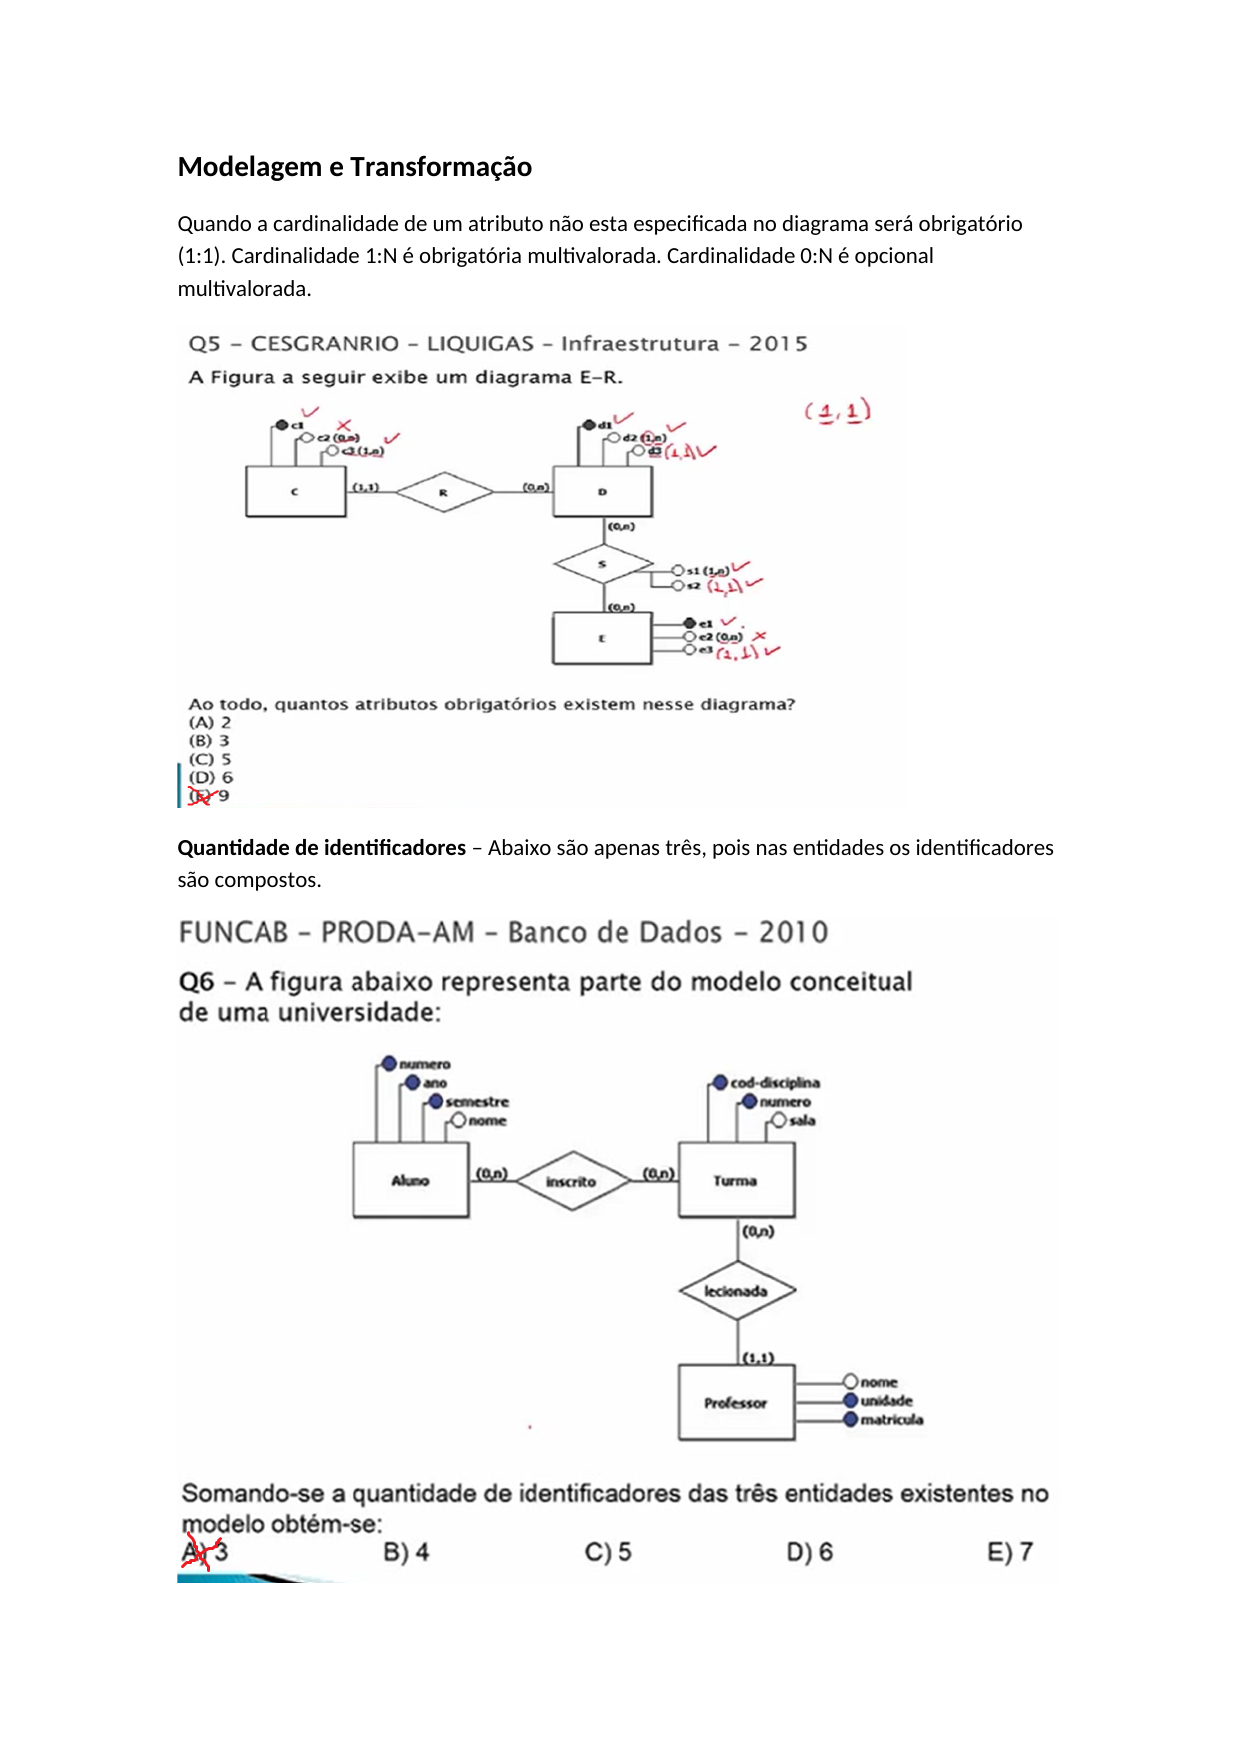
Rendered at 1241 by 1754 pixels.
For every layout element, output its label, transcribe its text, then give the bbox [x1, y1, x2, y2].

picture [177, 326, 907, 808]
text Modelagem e Transformação [177, 148, 1063, 183]
picture [177, 918, 1062, 1583]
text Quantidade de identificadores – Abaixo são apenas três, pois nas entidades os identificadores são compostos. [177, 833, 1063, 893]
text Quando a cardinalidade de um atributo não esta especificada no diagrama será obrigatório (1:1). Cardinalidade 1:N é obrigatória multivalorada. Cardinalidade 0:N é opcional multivalorada. [177, 209, 1063, 302]
